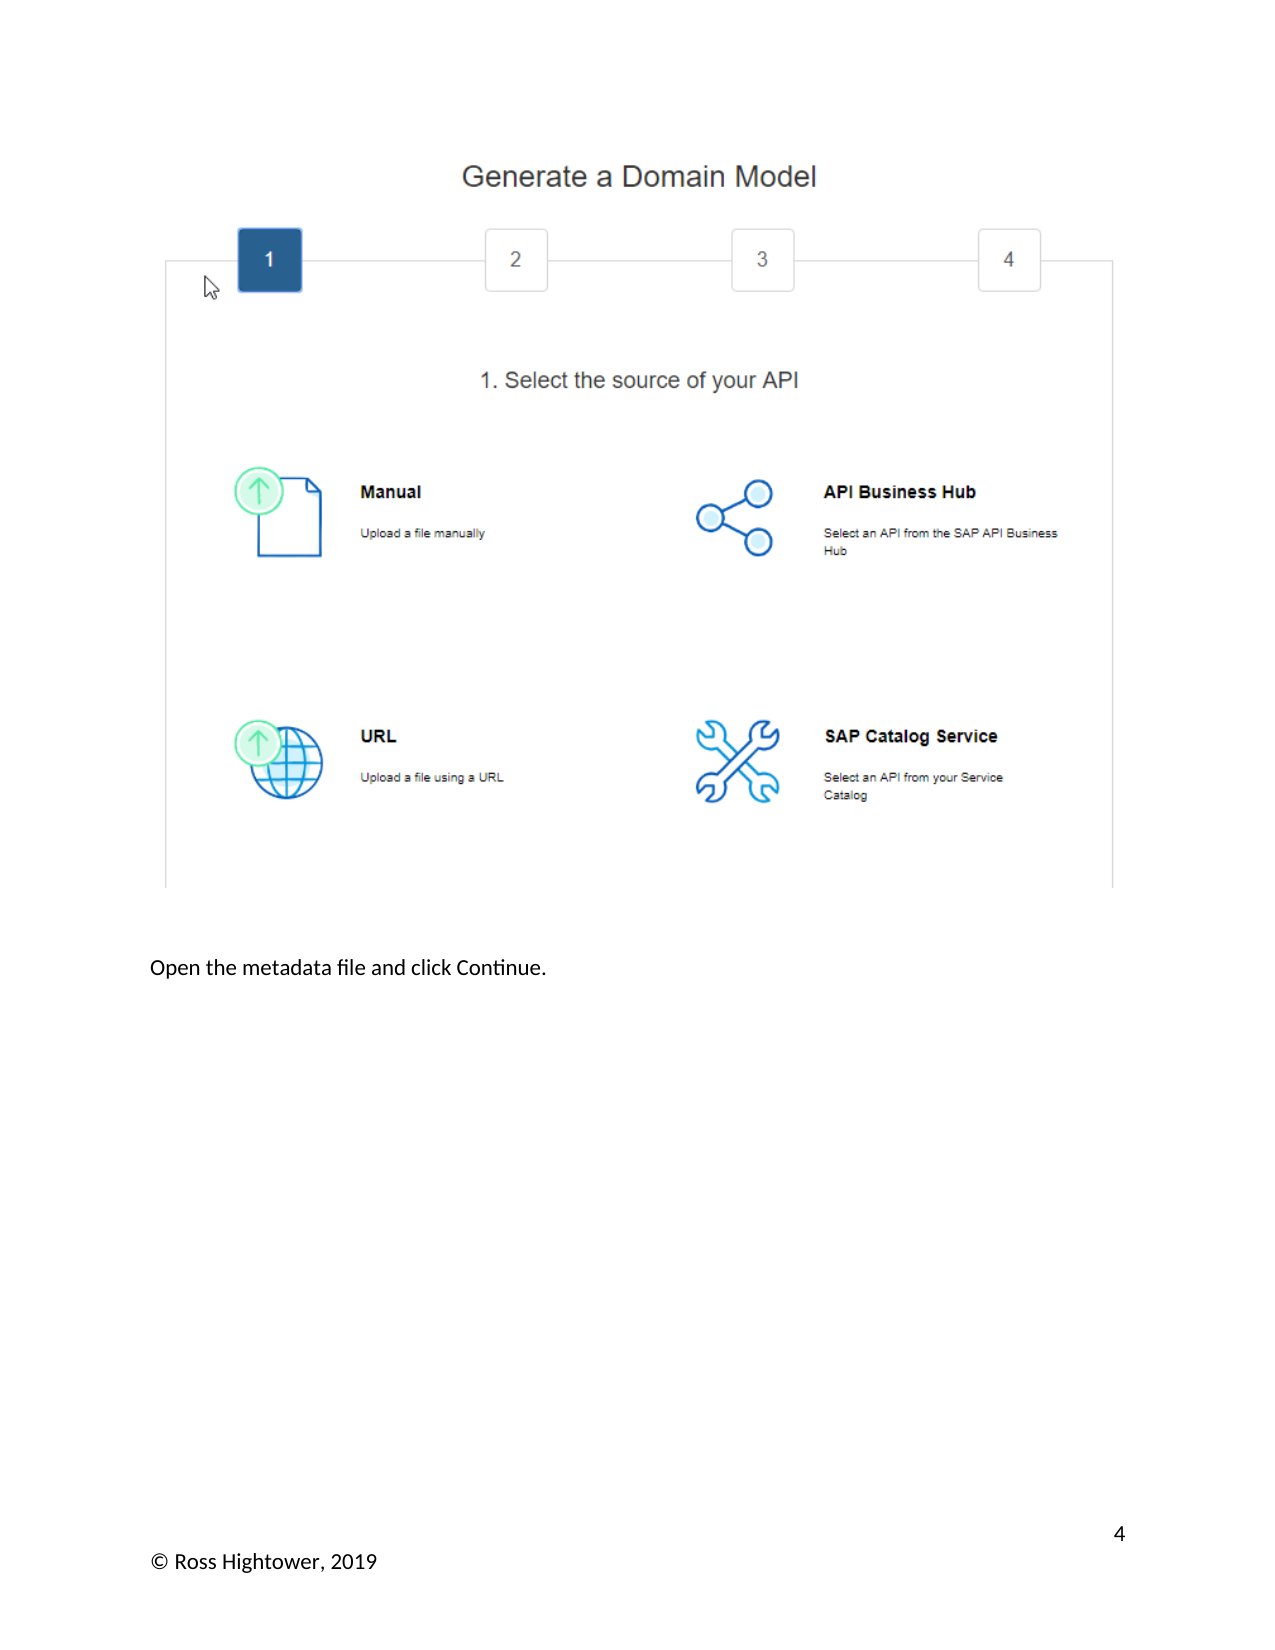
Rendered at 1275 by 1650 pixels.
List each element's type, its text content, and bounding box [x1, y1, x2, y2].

text Open the metadata file and click Continue. [150, 953, 1125, 981]
picture [150, 150, 1125, 888]
